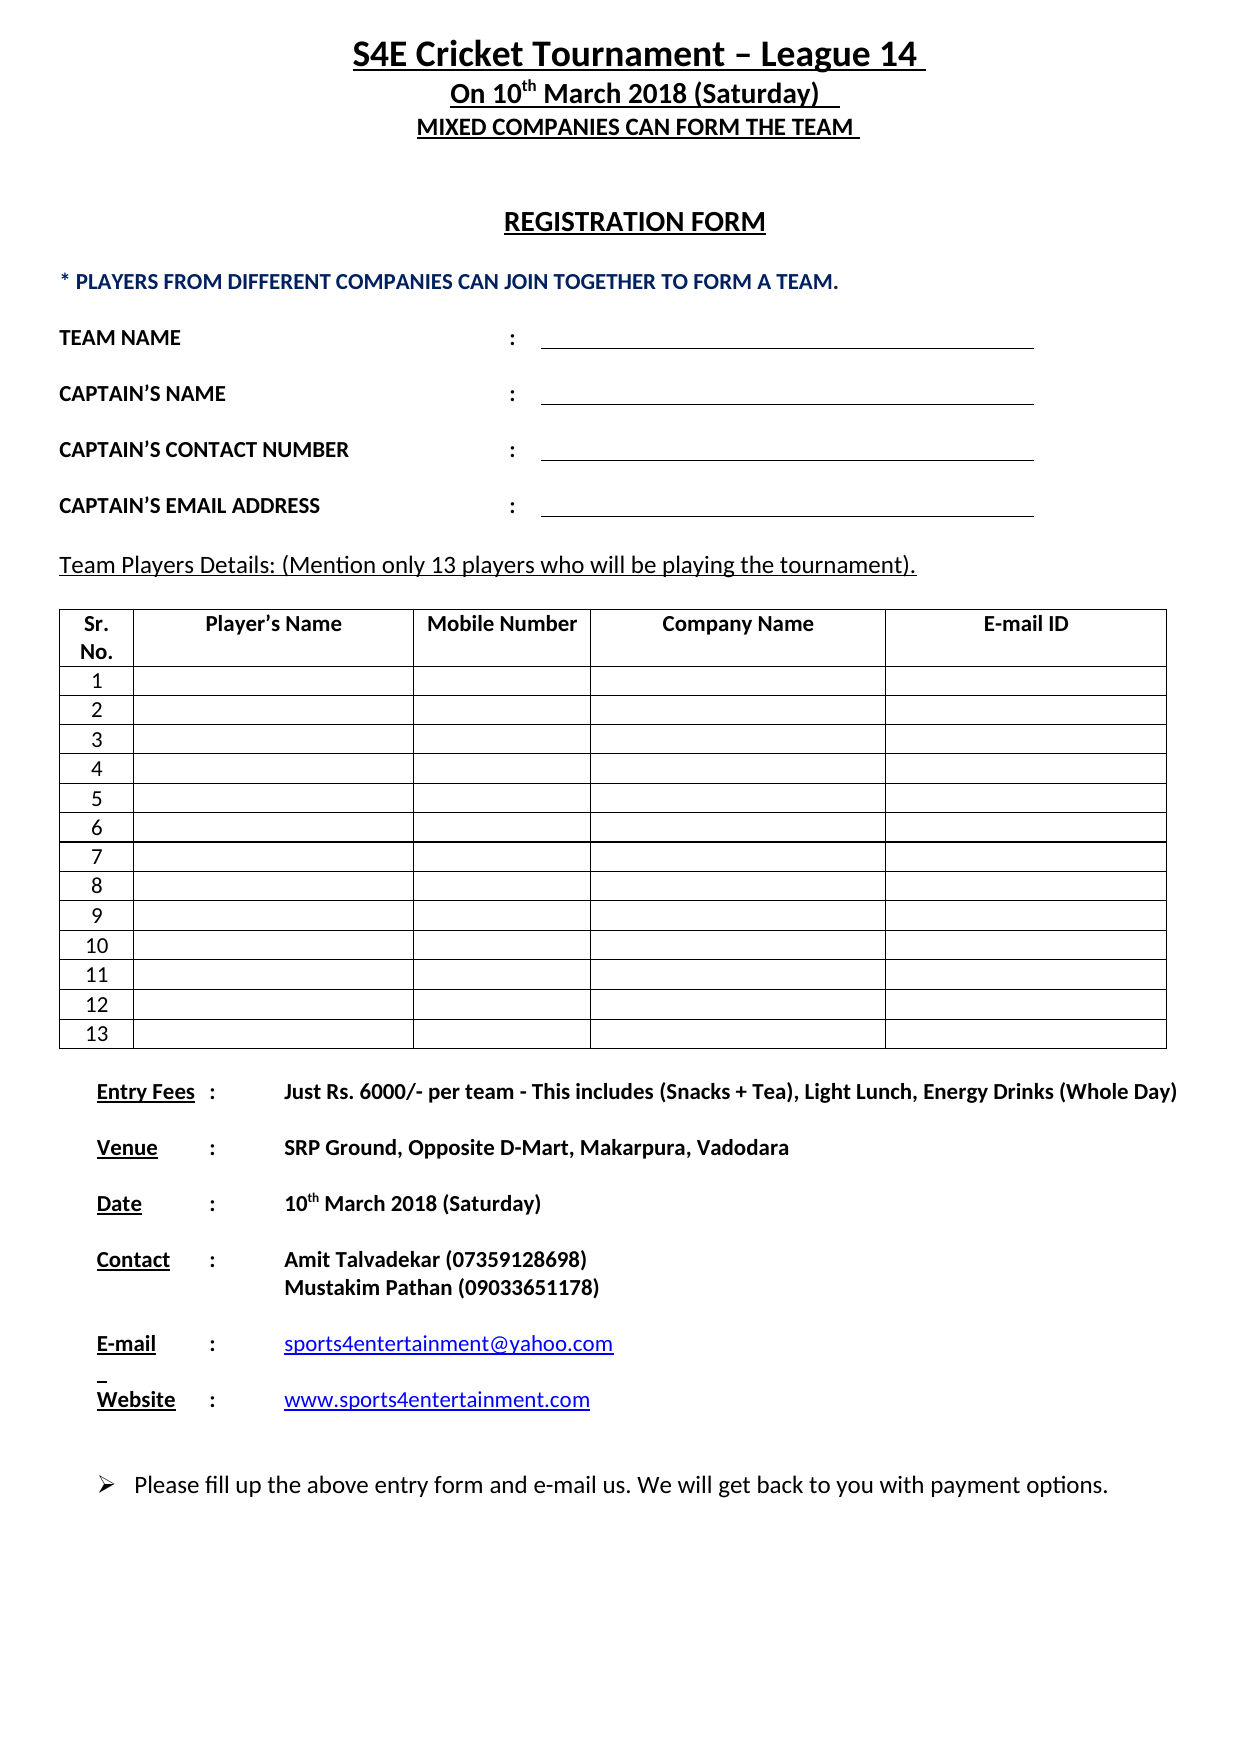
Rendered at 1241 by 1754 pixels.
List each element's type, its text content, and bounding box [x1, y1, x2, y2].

table_cell [414, 696, 590, 724]
table_cell [134, 990, 413, 1018]
table_cell 6 [60, 813, 133, 841]
table_cell [886, 754, 1166, 783]
table_cell [886, 931, 1166, 959]
table_cell 10 [60, 931, 133, 959]
table_cell [134, 901, 413, 930]
table_header Player’s Name [134, 610, 413, 666]
table_cell [414, 960, 590, 989]
text Contact : Amit Talvadekar (07359128698) [97, 1245, 1211, 1273]
table_cell [134, 784, 413, 812]
table_cell [414, 667, 590, 694]
text Entry Fees : Just Rs. 6000/- per team - This includes (Snacks + Tea), Light Lunch, Energy Drinks (Whole Day) [97, 1077, 1211, 1105]
table_cell [591, 872, 885, 900]
table_cell [591, 725, 885, 753]
table_cell 3 [60, 725, 133, 753]
table_cell [591, 931, 885, 959]
table_cell 5 [60, 784, 133, 812]
table_cell 7 [60, 843, 133, 871]
table_cell [134, 813, 413, 841]
table_cell [591, 1020, 885, 1048]
table_cell [414, 813, 590, 841]
text Captain’s Email Address : [59, 492, 1211, 519]
text Team Name : [59, 323, 1211, 351]
table_cell [591, 960, 885, 989]
table_cell 1 [60, 667, 133, 694]
table_cell [886, 1020, 1166, 1048]
table_cell [414, 990, 590, 1018]
table_cell [134, 667, 413, 694]
table_cell [591, 696, 885, 724]
table_cell 9 [60, 901, 133, 930]
table_header E-mail ID [886, 610, 1166, 666]
text MIXED COMPANIES CAN FORM THE TEAM [59, 111, 1211, 142]
text Captain’s Contact Number : [59, 436, 1211, 463]
table_cell [591, 843, 885, 871]
table_cell [886, 813, 1166, 841]
text On 10th March 2018 (Saturday) [59, 75, 1211, 111]
table_cell [591, 901, 885, 930]
table_cell [134, 872, 413, 900]
table_cell [886, 696, 1166, 724]
table_cell [886, 990, 1166, 1018]
table_cell [886, 901, 1166, 930]
table_cell [414, 754, 590, 783]
text Website : www.sports4entertainment.com [97, 1385, 1211, 1413]
table_cell [414, 1020, 590, 1048]
table_cell 12 [60, 990, 133, 1018]
table_cell [886, 843, 1166, 871]
table_cell [886, 667, 1166, 694]
table_cell [414, 901, 590, 930]
table_cell [134, 725, 413, 753]
table_header Sr. No. [60, 610, 133, 666]
table_cell [134, 1020, 413, 1048]
text E-mail : sports4entertainment@yahoo.com [97, 1329, 1211, 1357]
table_cell [414, 725, 590, 753]
text Team Players Details: (Mention only 13 players who will be playing the tournament). [59, 549, 1211, 579]
table_cell 11 [60, 960, 133, 989]
table_cell [134, 754, 413, 783]
table_cell [591, 754, 885, 783]
table_header Mobile Number [414, 610, 590, 666]
table_cell 2 [60, 696, 133, 724]
text S4E Cricket Tournament – League 14 [59, 29, 1211, 75]
table_cell [414, 872, 590, 900]
table_cell [591, 667, 885, 694]
text REGISTRATION FORM [59, 203, 1211, 238]
table_cell 8 [60, 872, 133, 900]
text Captain’s Name : [59, 379, 1211, 407]
table_cell [886, 872, 1166, 900]
table_cell [134, 843, 413, 871]
text Venue : SRP Ground, Opposite D-Mart, Makarpura, Vadodara [97, 1133, 1211, 1161]
text * players from different companies can join together to form a team. [59, 267, 1211, 295]
table_cell [134, 696, 413, 724]
table_cell 4 [60, 754, 133, 783]
table_cell [886, 725, 1166, 753]
table_cell [414, 784, 590, 812]
table_cell [591, 784, 885, 812]
table_header Company Name [591, 610, 885, 666]
table_cell [414, 843, 590, 871]
list Please fill up the above entry form and e-mail us. We will get back to you with payment options. [97, 1469, 1211, 1500]
table_cell [414, 931, 590, 959]
table_cell [591, 813, 885, 841]
table_cell [886, 960, 1166, 989]
table_cell [886, 784, 1166, 812]
table_cell [134, 931, 413, 959]
text Mustakim Pathan (09033651178) [247, 1273, 1211, 1301]
table_cell [591, 990, 885, 1018]
table_cell 13 [60, 1020, 133, 1048]
text Date : 10th March 2018 (Saturday) [97, 1189, 1211, 1217]
table_cell [134, 960, 413, 989]
